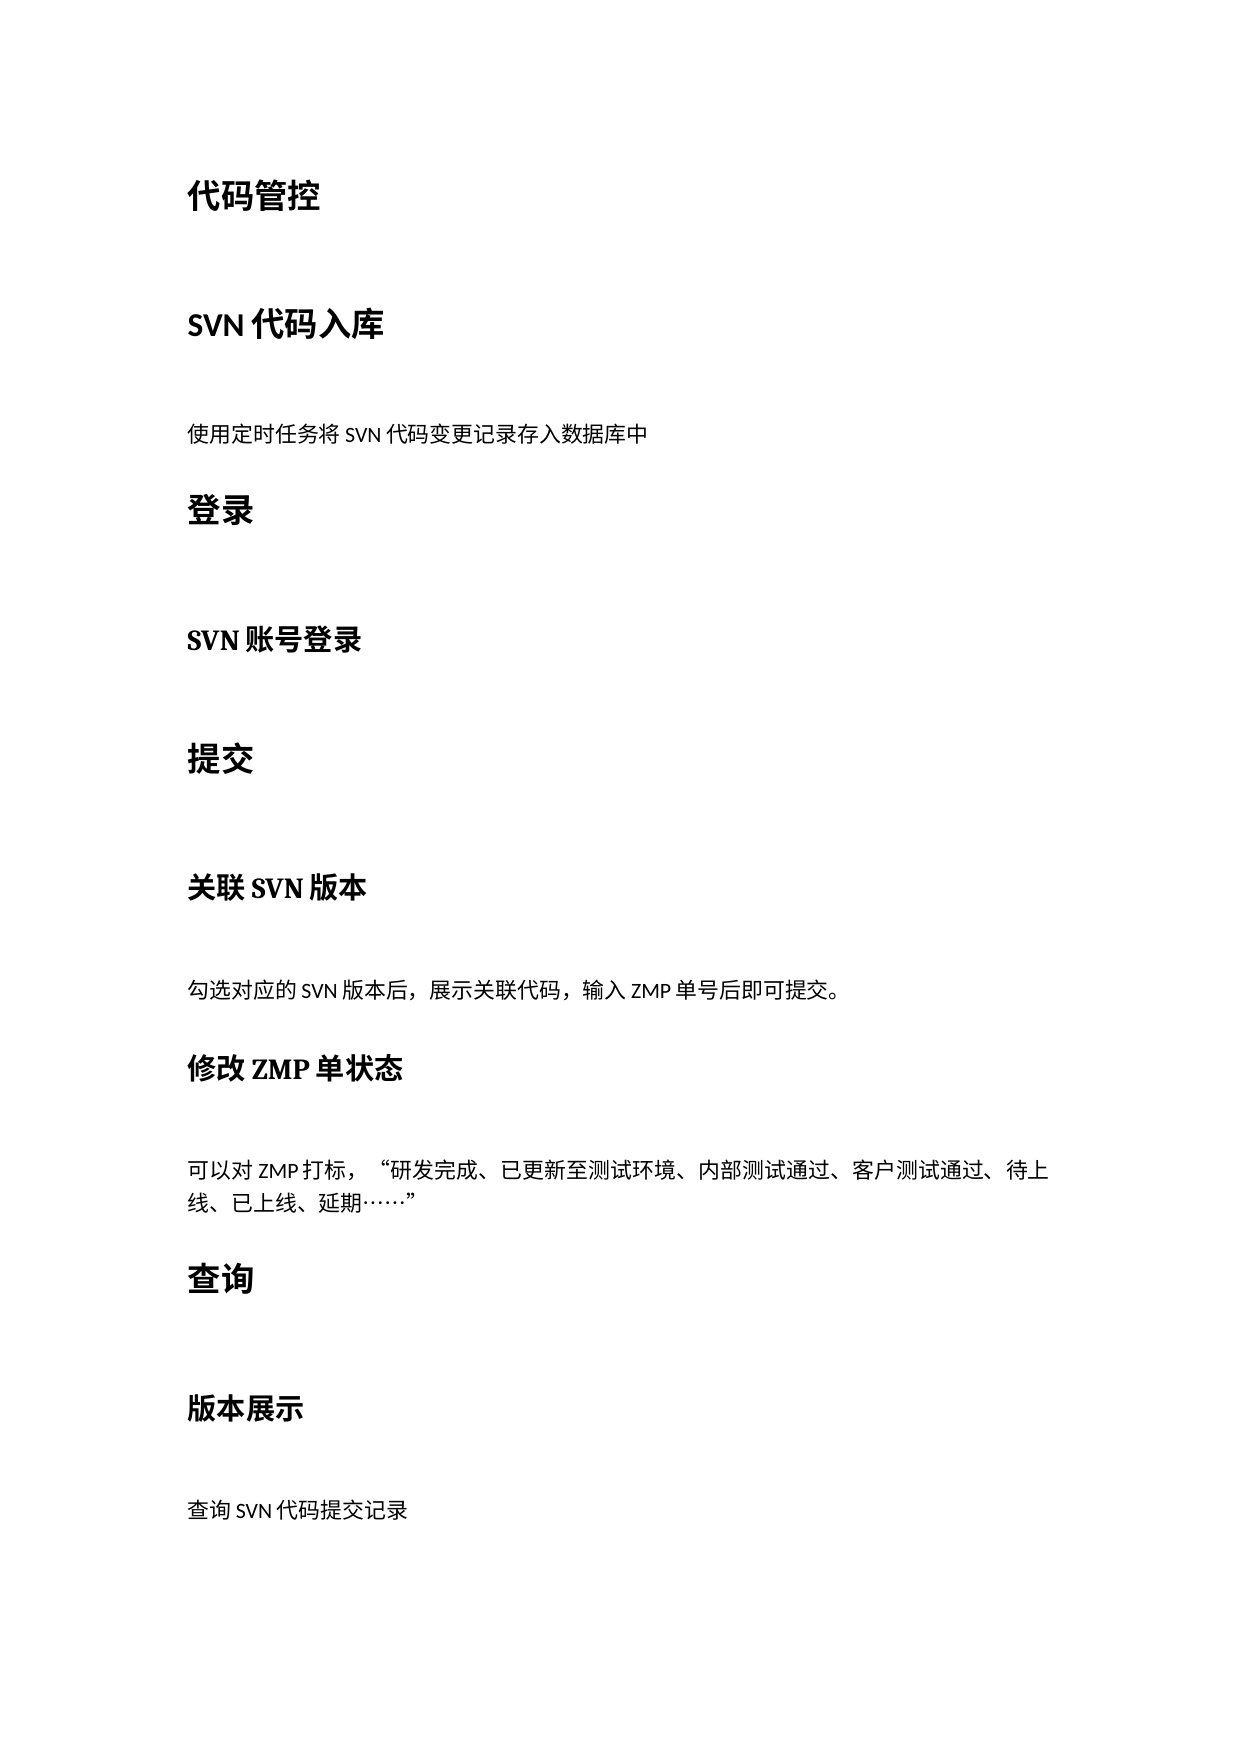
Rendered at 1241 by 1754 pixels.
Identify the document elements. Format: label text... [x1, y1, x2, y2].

subtitle 查询 [187, 1245, 1053, 1310]
subtitle SVN账号登录 [187, 605, 1053, 670]
subtitle 提交 [187, 724, 1053, 789]
subtitle 修改ZMP单状态 [187, 1034, 1053, 1099]
text 勾选对应的SVN版本后，展示关联代码，输入ZMP单号后即可提交。 [187, 972, 1053, 1005]
subtitle 登录 [187, 476, 1053, 541]
subtitle 关联SVN版本 [187, 853, 1053, 918]
subtitle 代码管控 [187, 162, 1053, 227]
text 可以对ZMP打标，“研发完成、已更新至测试环境、内部测试通过、客户测试通过、待上线、已上线、延期……” [187, 1153, 1053, 1218]
text 查询SVN代码提交记录 [187, 1493, 1053, 1525]
text 使用定时任务将SVN代码变更记录存入数据库中 [187, 416, 1053, 449]
subtitle 版本展示 [187, 1374, 1053, 1439]
subtitle SVN代码入库 [187, 289, 1053, 354]
